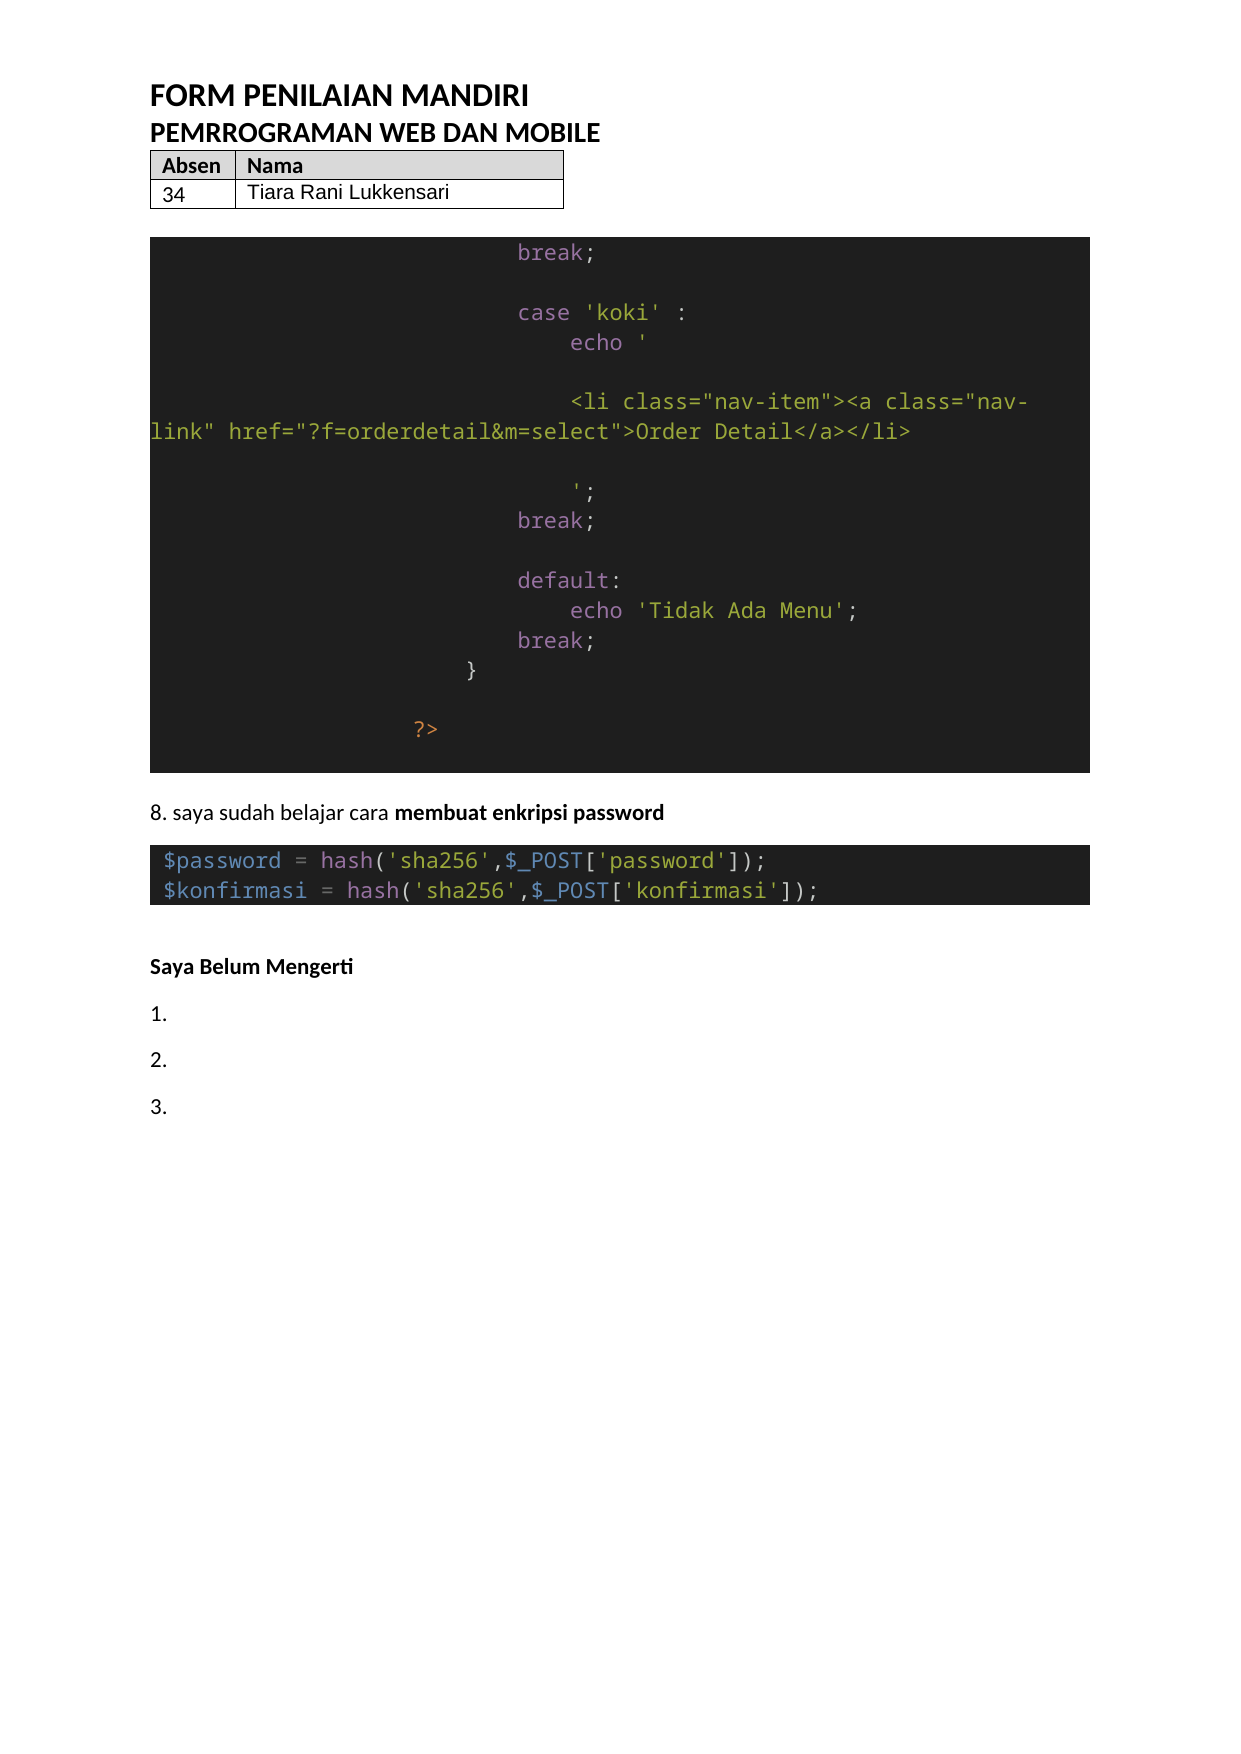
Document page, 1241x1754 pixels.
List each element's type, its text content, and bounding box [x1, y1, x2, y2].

text $konfirmasi = hash('sha256',$_POST['konfirmasi']); [150, 875, 1090, 905]
text break; [150, 624, 1090, 654]
text 2. [150, 1046, 1090, 1074]
text case 'koki' : [150, 297, 1090, 327]
text '; [150, 476, 1090, 505]
text 3. [150, 1092, 1090, 1121]
text ?> [150, 714, 1090, 744]
text echo ' [150, 327, 1090, 356]
text 1. [150, 999, 1090, 1027]
text break; [150, 505, 1090, 535]
text 8. saya sudah belajar cara membuat enkripsi password [150, 798, 1090, 827]
text echo 'Tidak Ada Menu'; [150, 595, 1090, 624]
text default: [150, 565, 1090, 595]
text Saya Belum Mengerti [150, 952, 1090, 980]
text break; [150, 237, 1090, 267]
text $password = hash('sha256',$_POST['password']); [150, 845, 1090, 875]
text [150, 386, 1090, 446]
text } [150, 654, 1090, 684]
